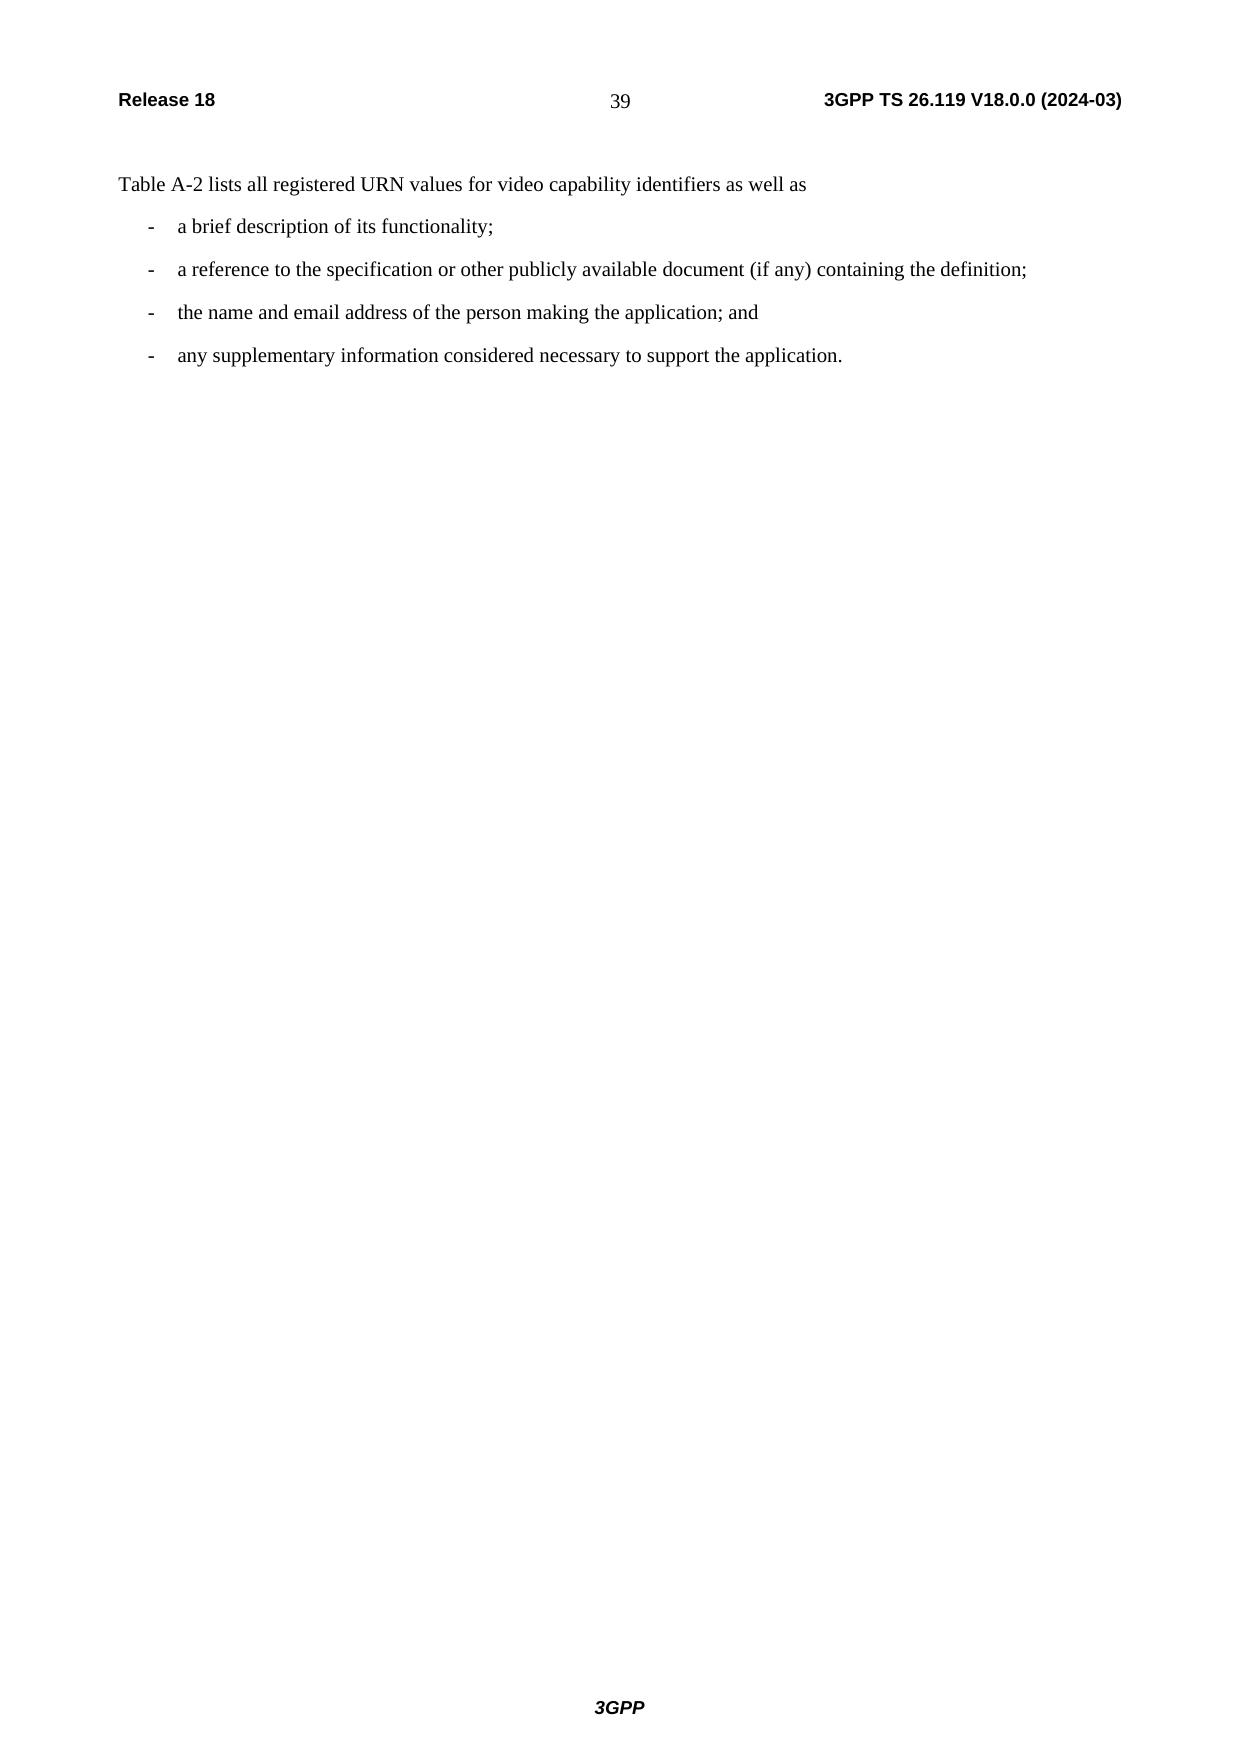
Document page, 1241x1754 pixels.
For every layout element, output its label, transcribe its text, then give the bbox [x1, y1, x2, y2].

text - any supplementary information considered necessary to support the application. [148, 343, 1122, 367]
text Table A-2 lists all registered URN values for video capability identifiers as well as [118, 172, 1122, 196]
text - a brief description of its functionality; [148, 214, 1122, 238]
text - the name and email address of the person making the application; and [148, 300, 1122, 324]
text - a reference to the specification or other publicly available document (if any) containing the definition; [148, 257, 1122, 281]
